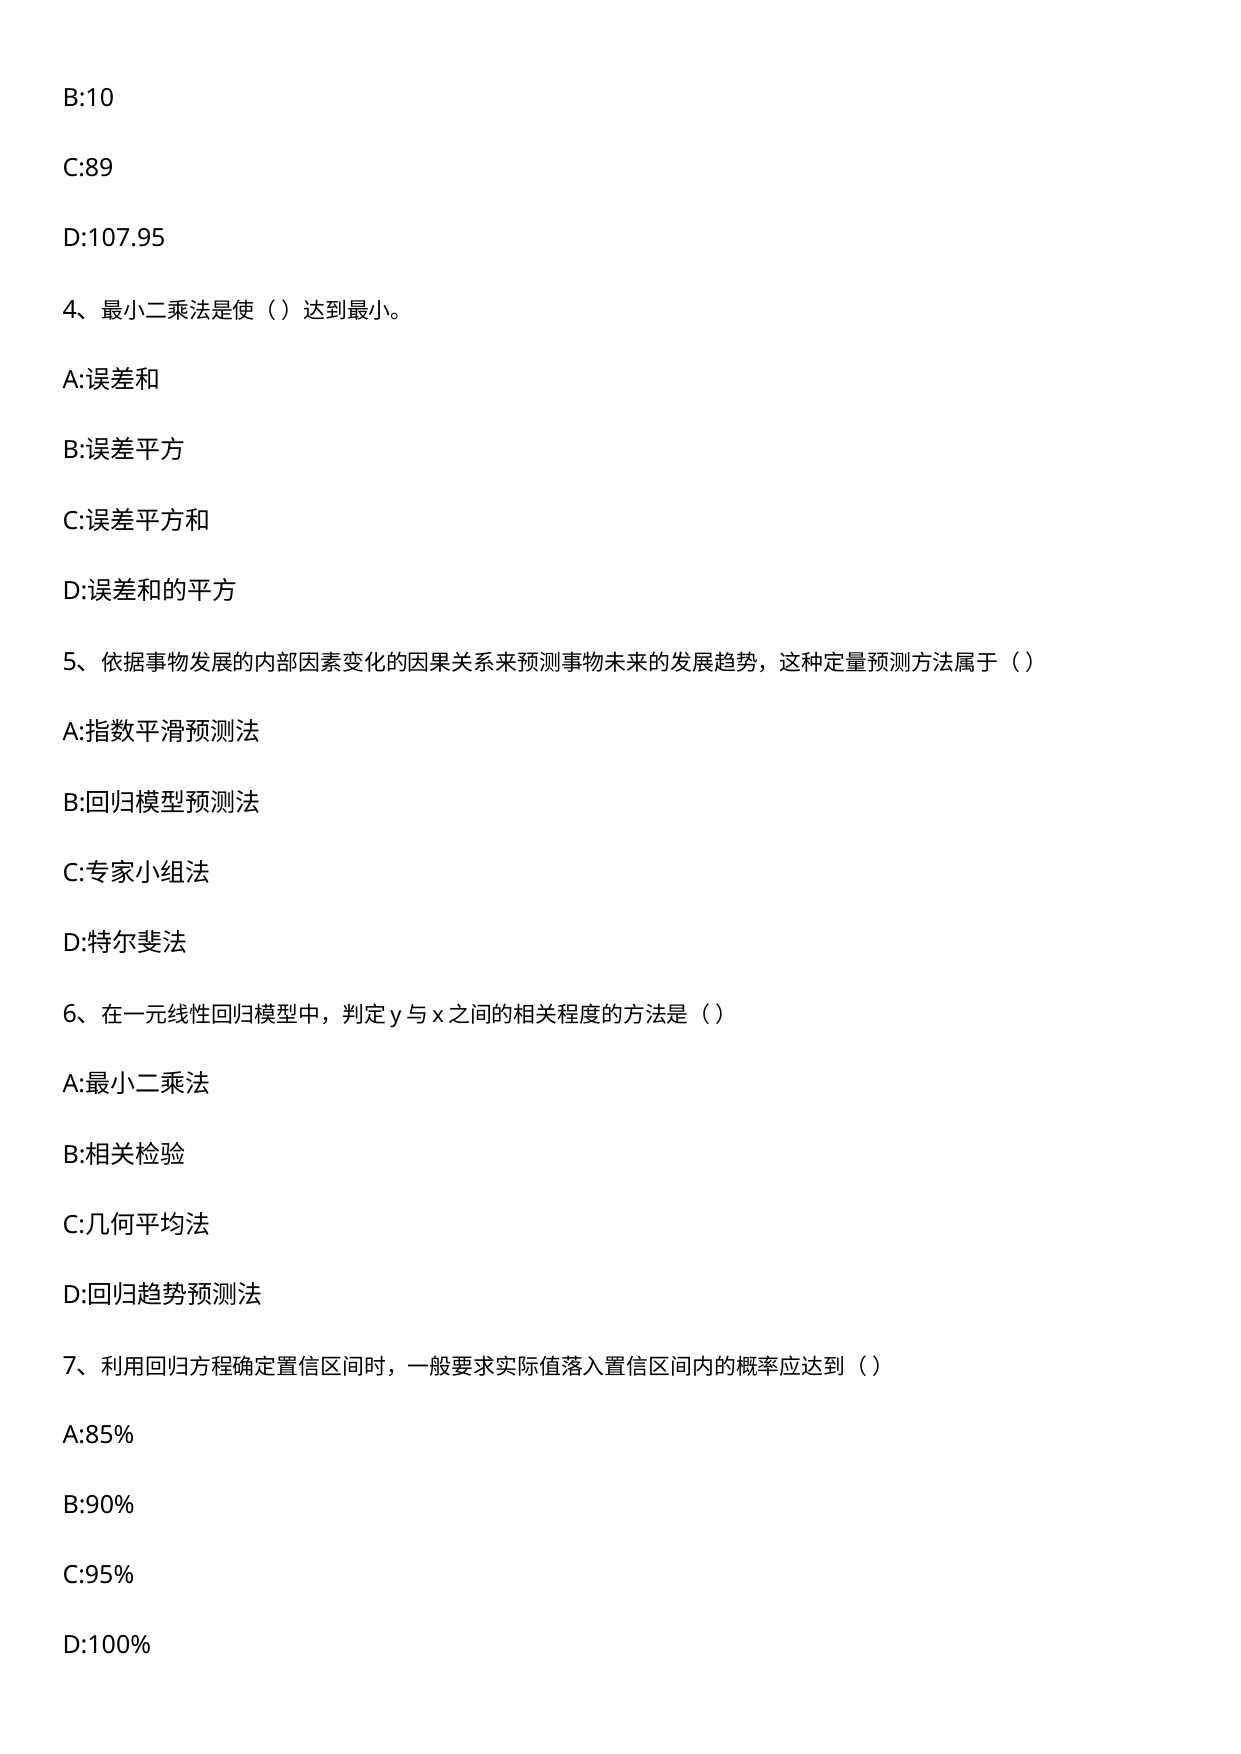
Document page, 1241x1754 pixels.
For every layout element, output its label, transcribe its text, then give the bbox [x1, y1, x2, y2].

list A:最小二乘法 [37, 1049, 1181, 1114]
list B:相关检验 [37, 1120, 1181, 1185]
list C:89 [37, 134, 1181, 199]
list 6、在一元线性回归模型中，判定y与x之间的相关程度的方法是（ ） [37, 979, 1181, 1044]
list B:90% [37, 1472, 1181, 1537]
list D:特尔斐法 [37, 908, 1181, 973]
list D:100% [37, 1612, 1181, 1677]
list B:回归模型预测法 [37, 768, 1181, 833]
list A:误差和 [37, 345, 1181, 410]
list 4、最小二乘法是使（ ）达到最小。 [37, 275, 1181, 340]
list B:10 [37, 64, 1181, 129]
list 7、利用回归方程确定置信区间时，一般要求实际值落入置信区间内的概率应达到（ ） [37, 1331, 1181, 1396]
list A:85% [37, 1401, 1181, 1466]
list C:95% [37, 1542, 1181, 1607]
list C:专家小组法 [37, 838, 1181, 903]
list 5、依据事物发展的内部因素变化的因果关系来预测事物未来的发展趋势，这种定量预测方法属于（ ） [37, 627, 1181, 692]
list B:误差平方 [37, 416, 1181, 481]
list C:误差平方和 [37, 486, 1181, 551]
list C:几何平均法 [37, 1190, 1181, 1255]
list D:误差和的平方 [37, 556, 1181, 621]
list D:回归趋势预测法 [37, 1261, 1181, 1326]
list A:指数平滑预测法 [37, 697, 1181, 762]
list D:107.95 [37, 205, 1181, 270]
